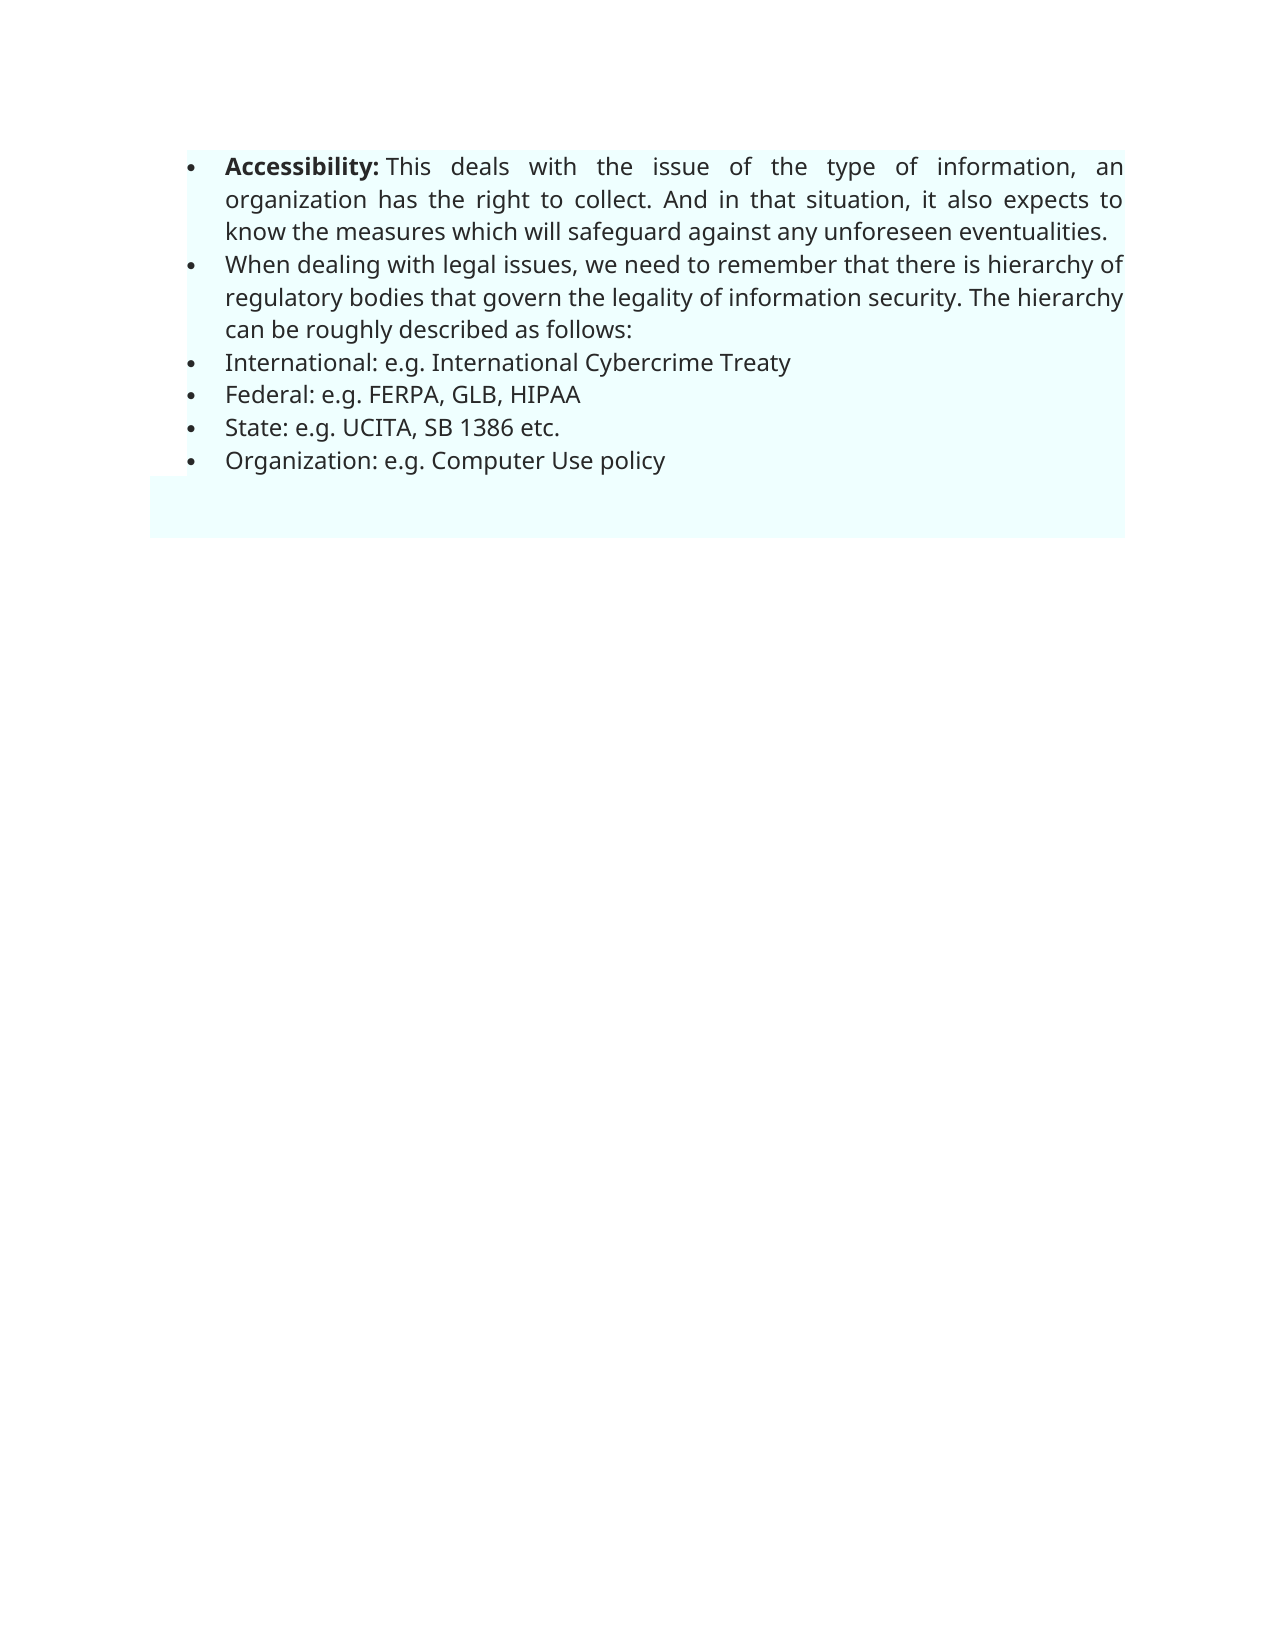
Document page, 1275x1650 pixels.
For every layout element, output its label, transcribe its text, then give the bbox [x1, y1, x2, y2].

list State: e.g. UCITA, SB 1386 etc. [187, 411, 1125, 443]
list International: e.g. International Cybercrime Treaty [187, 346, 1125, 378]
list Organization: e.g. Computer Use policy [187, 443, 1125, 476]
list Federal: e.g. FERPA, GLB, HIPAA [187, 378, 1125, 411]
list Accessibility: This deals with the issue of the type of information, an organization has the right to collect. And in that situation, it also expects to know the measures which will safeguard against any unforeseen eventualities. [187, 150, 1125, 248]
list When dealing with legal issues, we need to remember that there is hierarchy of regulatory bodies that govern the legality of information security. The hierarchy can be roughly described as follows: [187, 248, 1125, 346]
